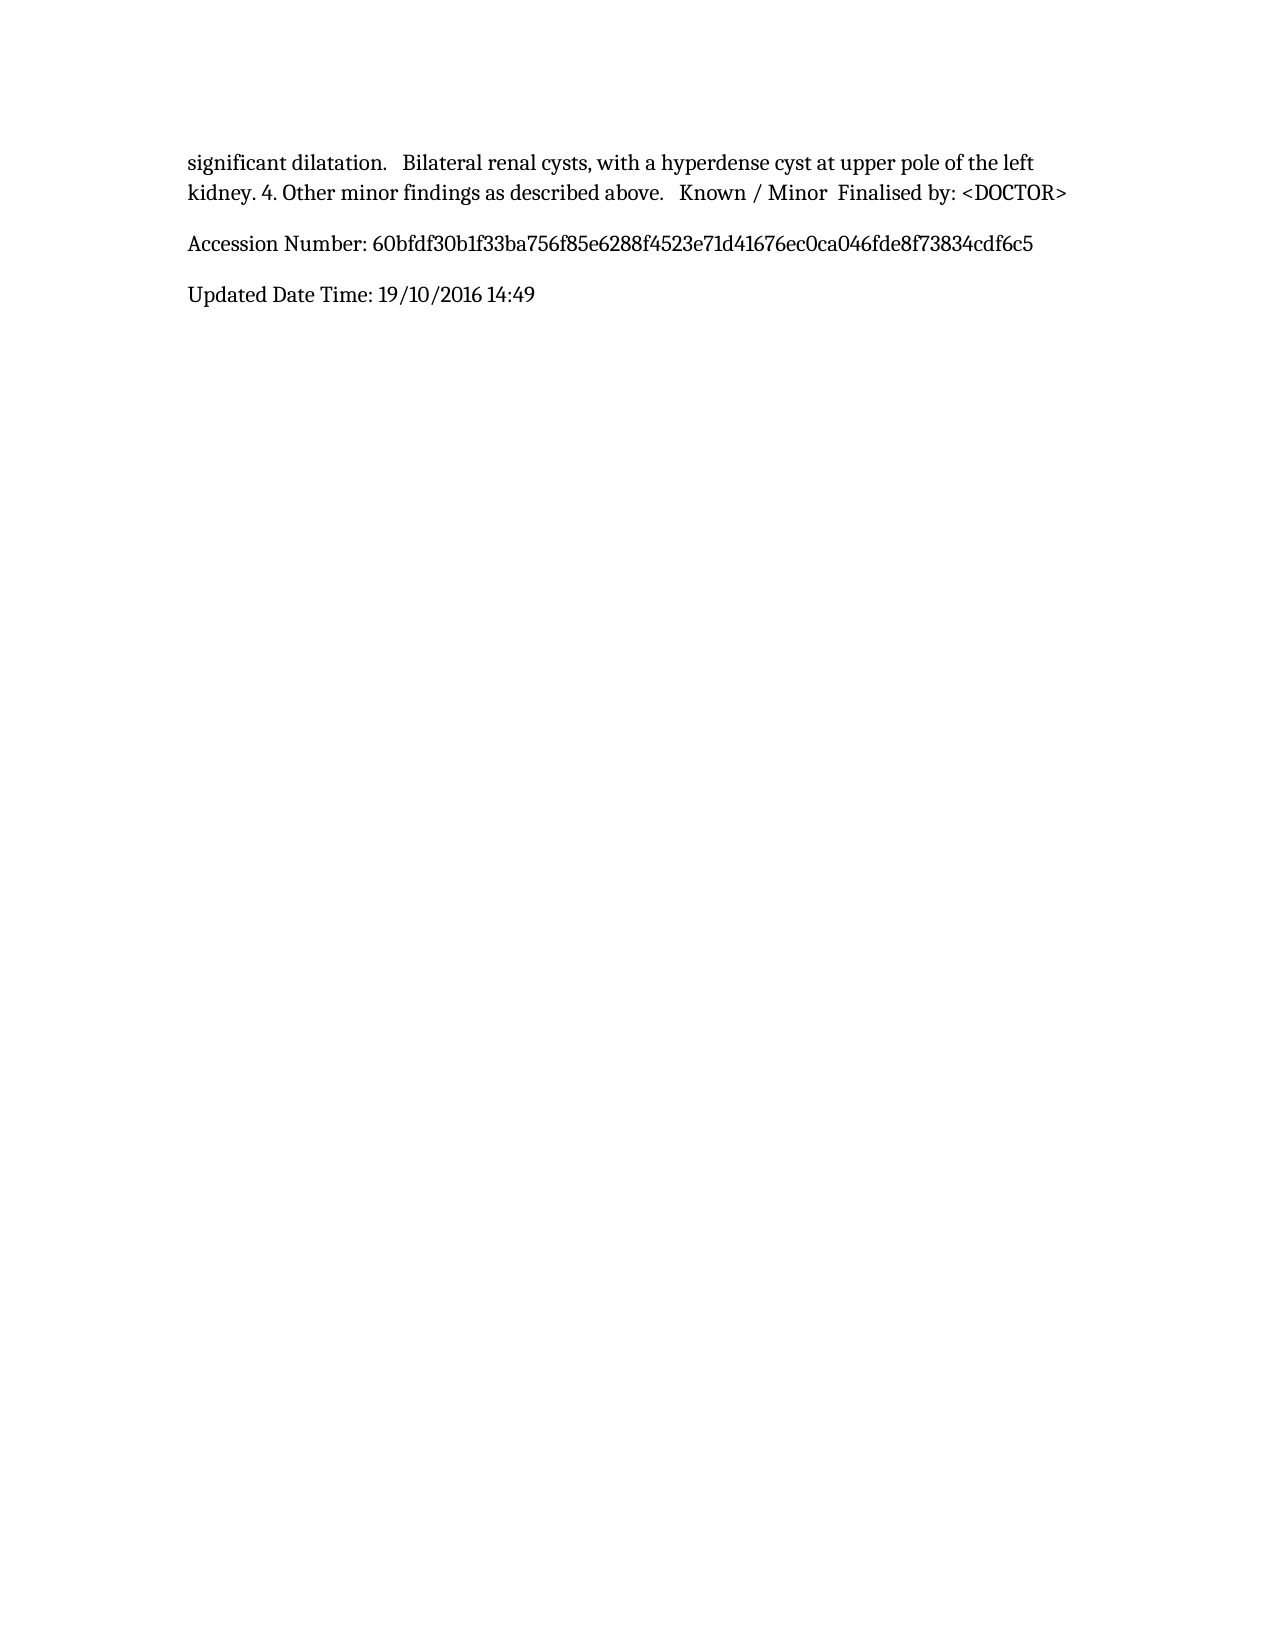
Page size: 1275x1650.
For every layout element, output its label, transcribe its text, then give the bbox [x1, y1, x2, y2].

text Updated Date Time: 19/10/2016 14:49 [187, 282, 1087, 309]
text Accession Number: 60bfdf30b1f33ba756f85e6288f4523e71d41676ec0ca046fde8f73834cdf6c5 [187, 231, 1087, 258]
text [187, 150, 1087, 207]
